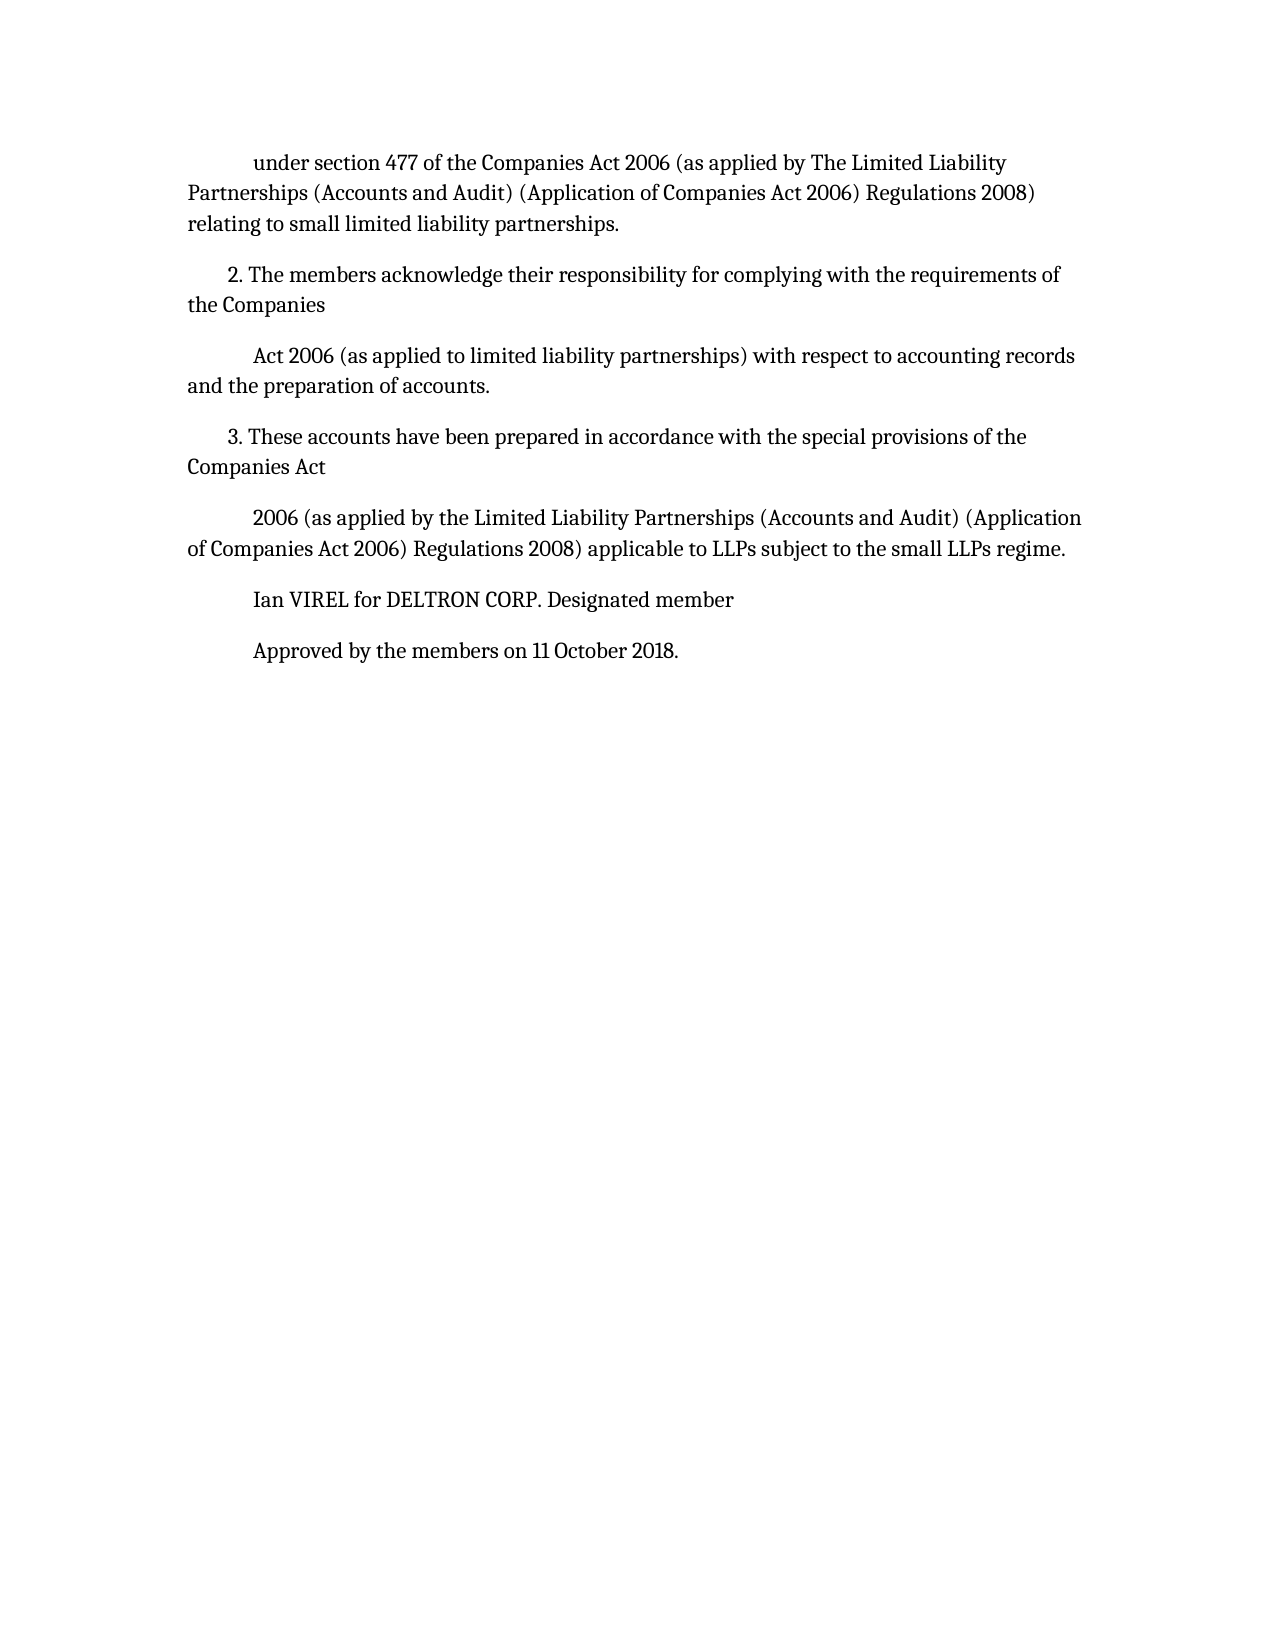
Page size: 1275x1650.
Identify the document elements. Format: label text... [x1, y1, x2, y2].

text 2. The members acknowledge their responsibility for complying with the requirements of the Companies [187, 261, 1087, 318]
text under section 477 of the Companies Act 2006 (as applied by The Limited Liability Partnerships (Accounts and Audit) (Application of Companies Act 2006) Regulations 2008) relating to small limited liability partnerships. [187, 150, 1087, 237]
text 2006 (as applied by the Limited Liability Partnerships (Accounts and Audit) (Application of Companies Act 2006) Regulations 2008) applicable to LLPs subject to the small LLPs regime. [187, 505, 1087, 562]
text Act 2006 (as applied to limited liability partnerships) with respect to accounting records and the preparation of accounts. [187, 343, 1087, 399]
text Approved by the members on 11 October 2018. [187, 637, 1087, 664]
text Ian VIREL for DELTRON CORP. Designated member [187, 586, 1087, 613]
text 3. These accounts have been prepared in accordance with the special provisions of the Companies Act [187, 424, 1087, 481]
